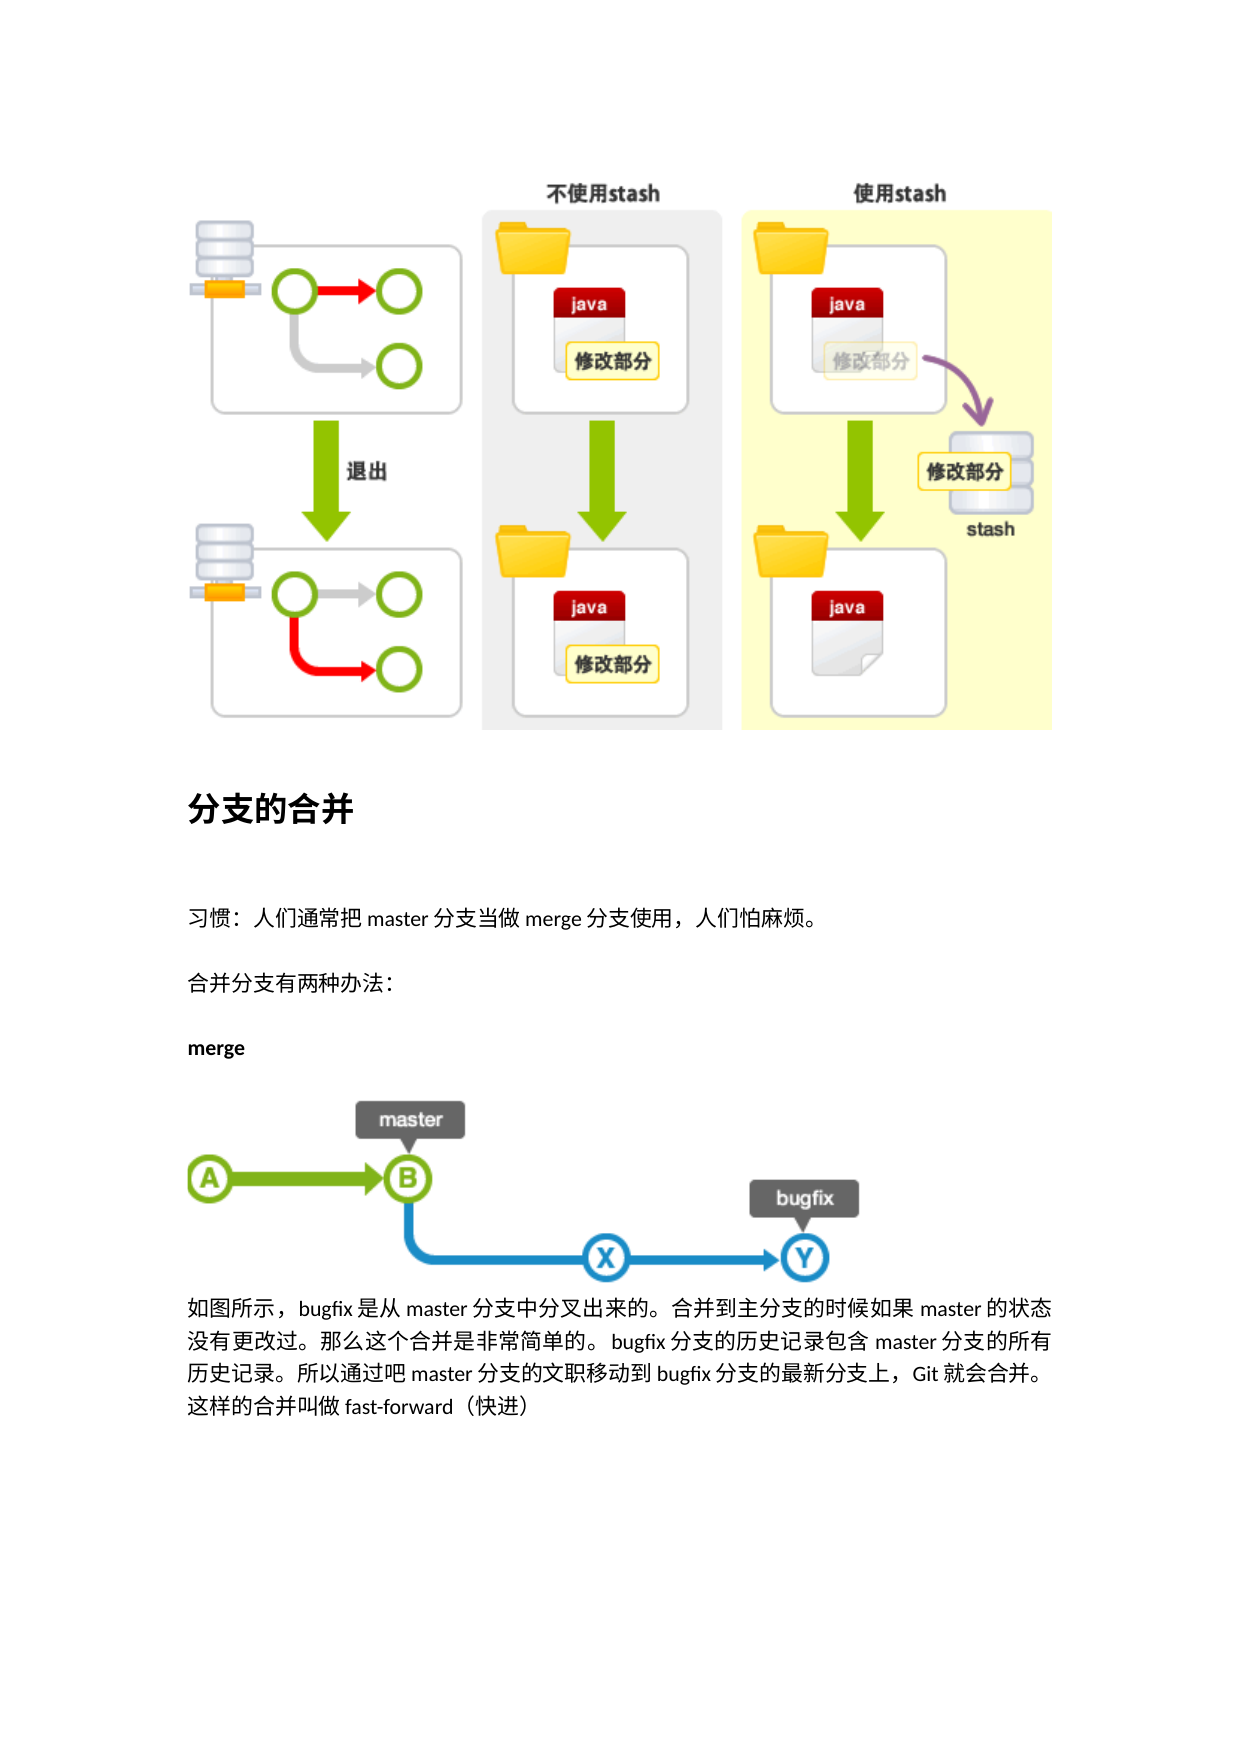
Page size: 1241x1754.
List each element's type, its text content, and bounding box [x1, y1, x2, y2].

picture [187, 1095, 864, 1284]
text 习惯：人们通常把master分支当做merge分支使用，人们怕麻烦。 [187, 901, 1053, 933]
subtitle 分支的合并 [187, 774, 1053, 839]
picture [187, 162, 1052, 730]
text 如图所示，bugfix是从master分支中分叉出来的。合并到主分支的时候如果master的状态没有更改过。那么这个合并是非常简单的。bugfix分支的历史记录包含master分支的所有历史记录。所以通过吧master分支的文职移动到bugfix分支的最新分支上，Git就会合并。这样的合并叫做fast-forward（快进） [187, 1291, 1053, 1421]
text merge [187, 1031, 1053, 1063]
text 合并分支有两种办法： [187, 966, 1053, 998]
